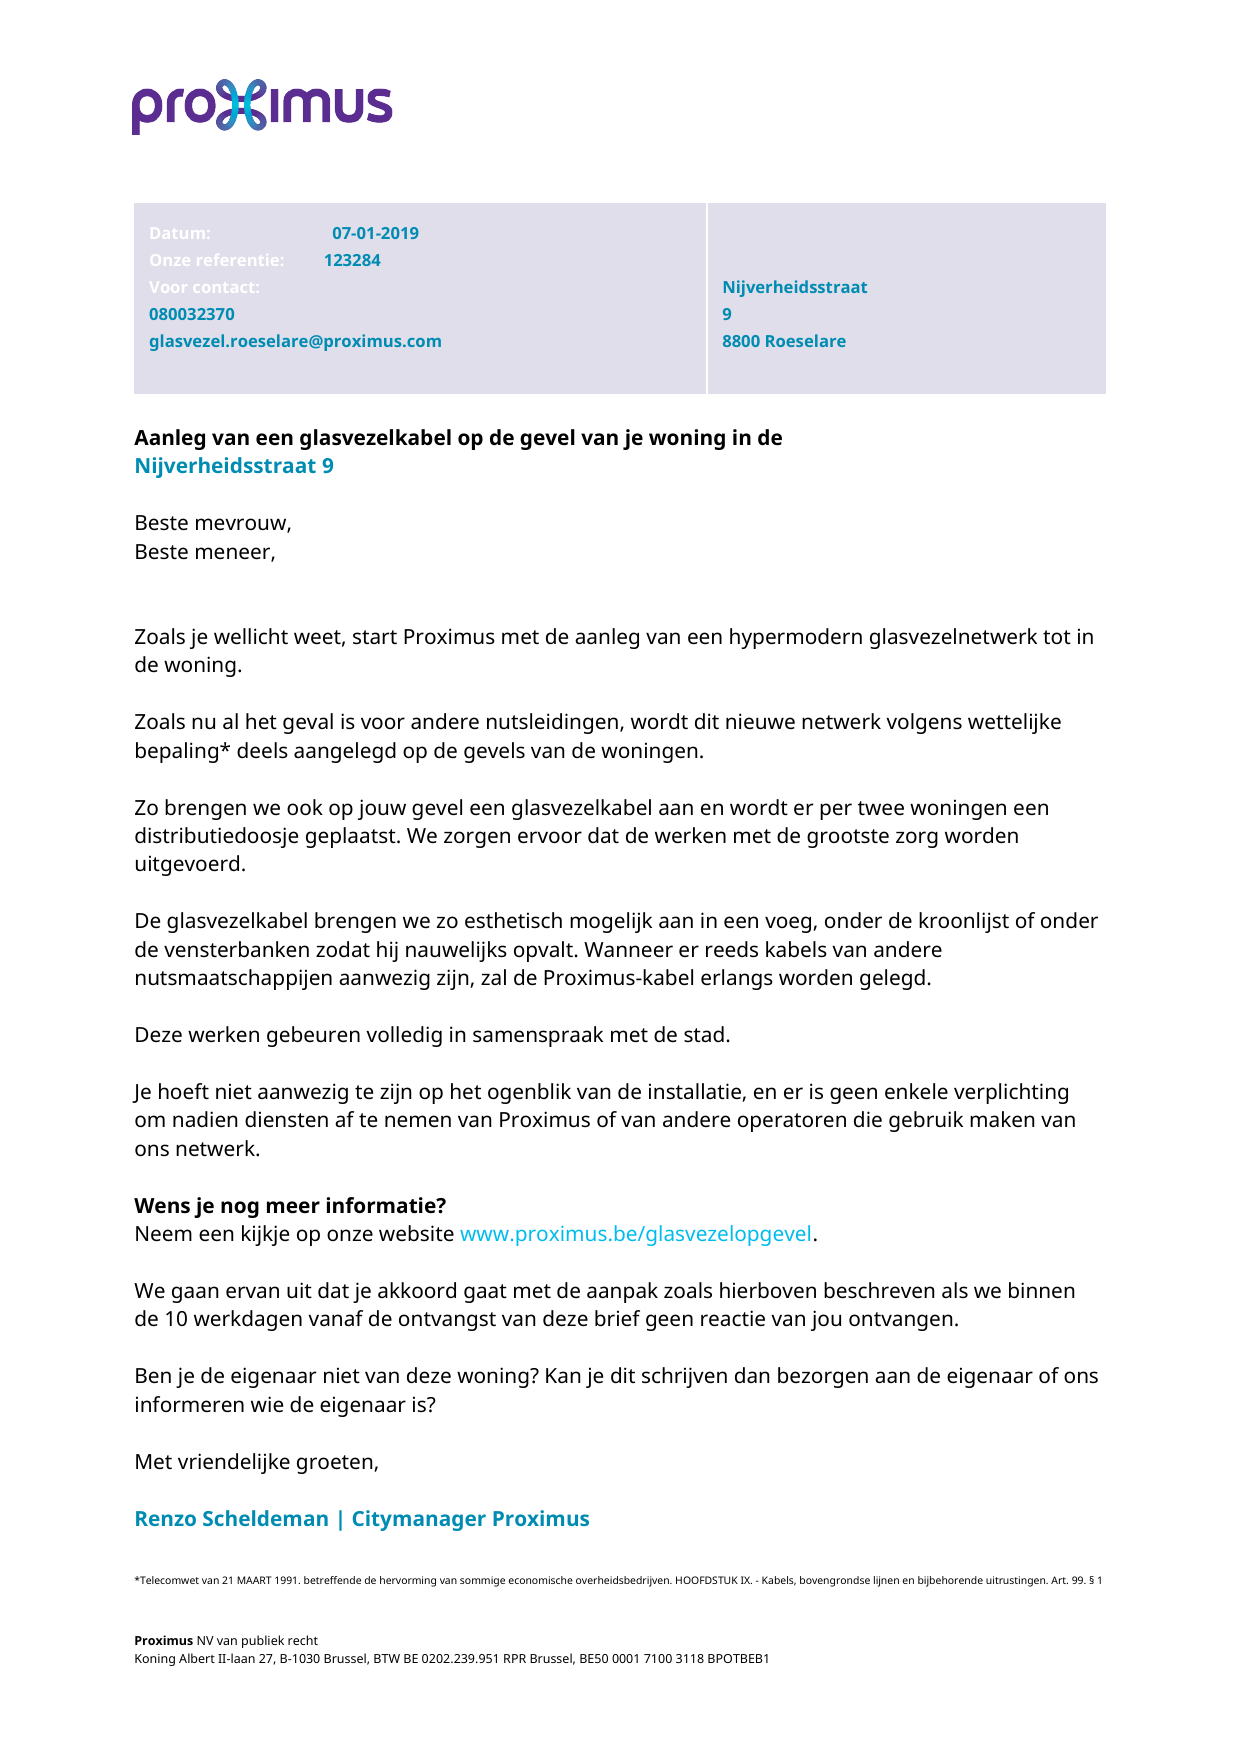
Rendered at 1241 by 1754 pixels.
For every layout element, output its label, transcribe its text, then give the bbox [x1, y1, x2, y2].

text Beste mevrouw, [134, 508, 1106, 537]
text Deze werken gebeuren volledig in samenspraak met de stad. [134, 1020, 1106, 1049]
text Je hoeft niet aanwezig te zijn op het ogenblik van de installatie, en er is geen enkele verplichting om nadien diensten af te nemen van Proximus of van andere operatoren die gebruik maken van ons netwerk. [134, 1077, 1106, 1162]
picture [0, 0, 1241, 149]
text Ben je de eigenaar niet van deze woning? Kan je dit schrijven dan bezorgen aan de eigenaar of ons informeren wie de eigenaar is? [134, 1361, 1106, 1418]
table_header Datum: 07-01-2019 Onze referentie: 123284 Voor contact: 080032370 glasvezel.roeselare@proximus.com [134, 203, 706, 394]
text *Telecomwet van 21 MAART 1991. betreffende de hervorming van sommige economische overheidsbedrijven. HOOFDSTUK IX. - Kabels, bovengrondse lijnen en bijbehorende uitrustingen. Art. 99. § 1 [134, 1561, 1106, 1588]
text Neem een kijkje op onze website www.proximus.be/glasvezelopgevel. [134, 1219, 1106, 1248]
text Nijverheidsstraat 9 [134, 451, 1106, 480]
text Zoals je wellicht weet, start Proximus met de aanleg van een hypermodern glasvezelnetwerk tot in de woning. [134, 622, 1106, 679]
text Wens je nog meer informatie? [134, 1191, 1106, 1219]
text Renzo Scheldeman | Citymanager Proximus [134, 1504, 1106, 1532]
text We gaan ervan uit dat je akkoord gaat met de aanpak zoals hierboven beschreven als we binnen de 10 werkdagen vanaf de ontvangst van deze brief geen reactie van jou ontvangen. [134, 1276, 1106, 1333]
table_header Nijverheidsstraat 9 8800 Roeselare [708, 203, 1106, 394]
text Aanleg van een glasvezelkabel op de gevel van je woning in de [134, 423, 1106, 451]
text Beste meneer, [134, 537, 1106, 565]
text Met vriendelijke groeten, [134, 1447, 1106, 1475]
text Zoals nu al het geval is voor andere nutsleidingen, wordt dit nieuwe netwerk volgens wettelijke bepaling* deels aangelegd op de gevels van de woningen. [134, 707, 1106, 764]
text Zo brengen we ook op jouw gevel een glasvezelkabel aan en wordt er per twee woningen een distributiedoosje geplaatst. We zorgen ervoor dat de werken met de grootste zorg worden uitgevoerd. [134, 793, 1106, 878]
text De glasvezelkabel brengen we zo esthetisch mogelijk aan in een voeg, onder de kroonlijst of onder de vensterbanken zodat hij nauwelijks opvalt. Wanneer er reeds kabels van andere nutsmaatschappijen aanwezig zijn, zal de Proximus-kabel erlangs worden gelegd. [134, 906, 1106, 992]
